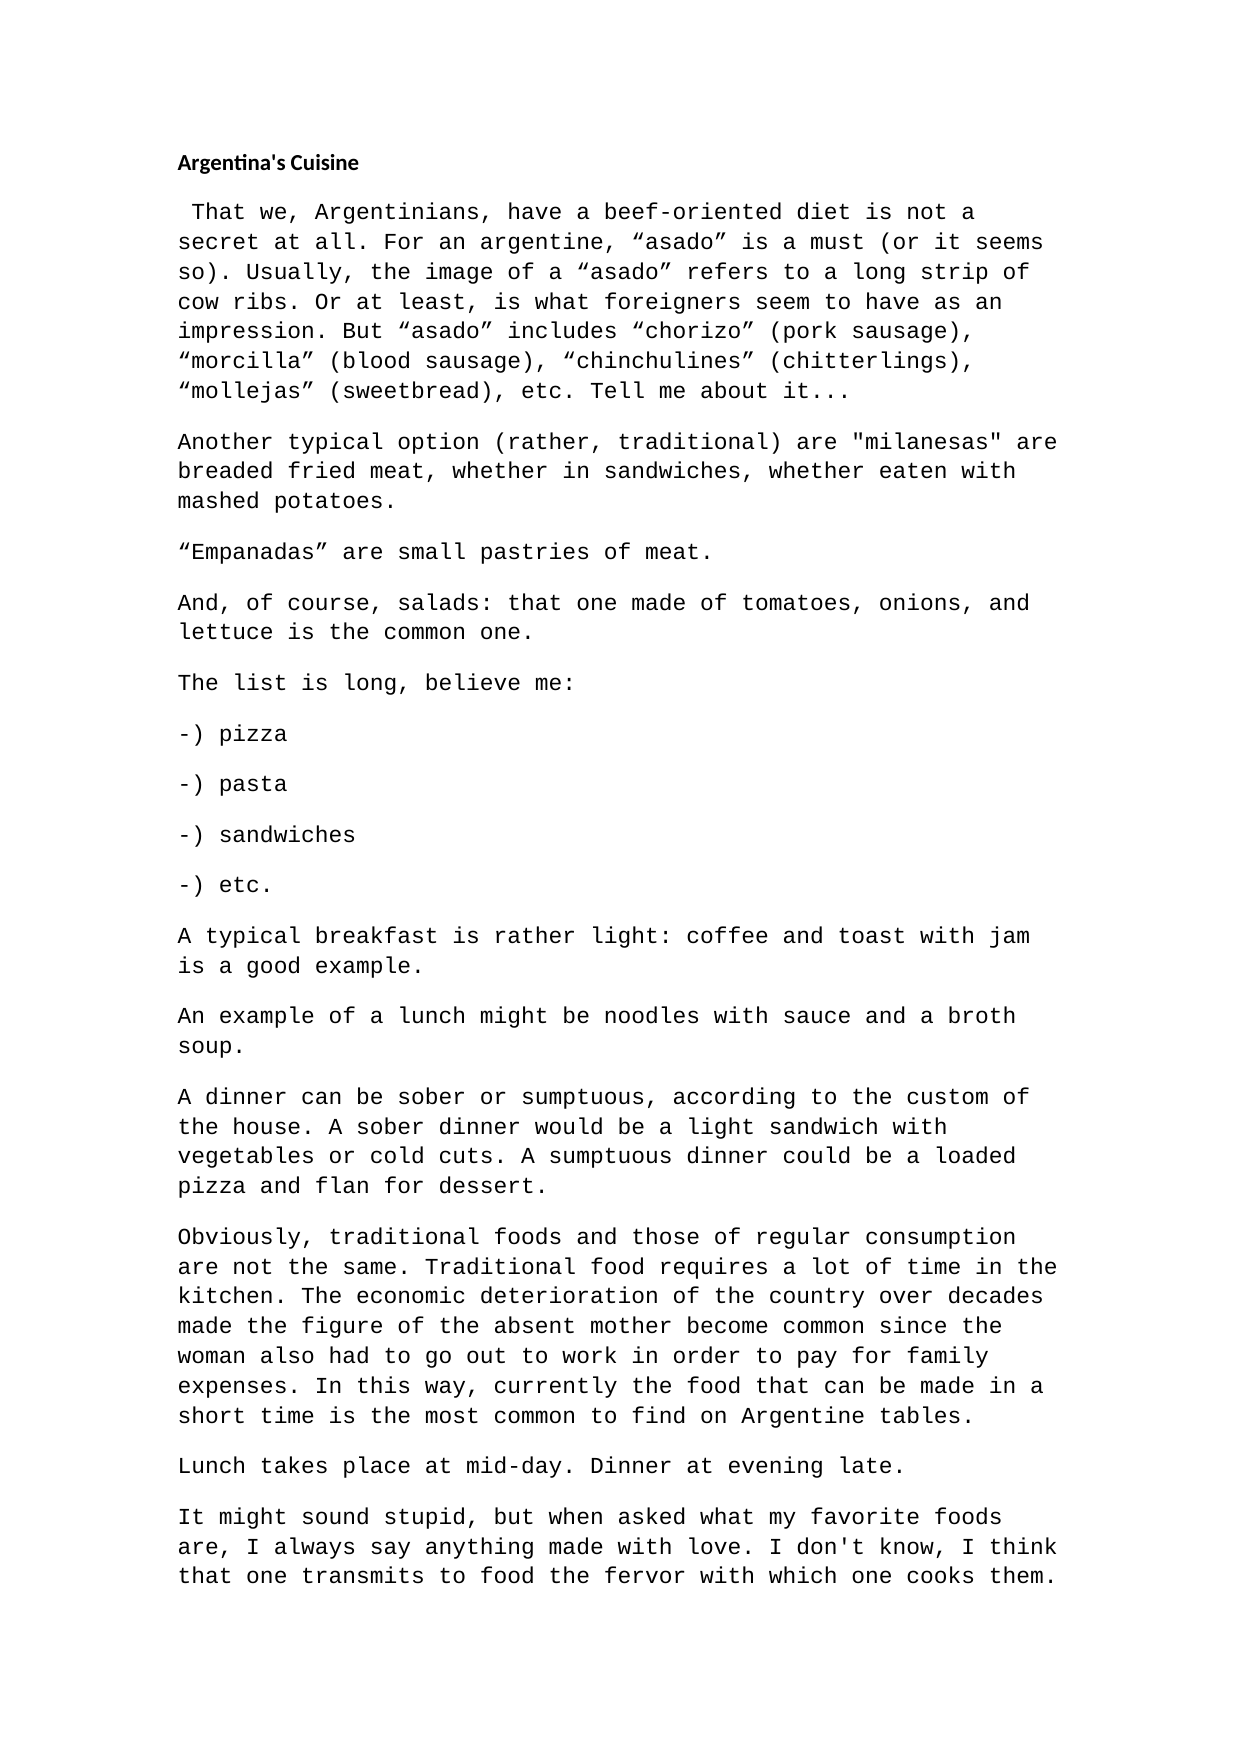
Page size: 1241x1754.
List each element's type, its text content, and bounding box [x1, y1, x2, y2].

text A dinner can be sober or sumptuous, according to the custom of the house. A sober dinner would be a light sandwich with vegetables or cold cuts. A sumptuous dinner could be a loaded pizza and flan for dessert. [177, 1085, 1063, 1201]
text “Empanadas” are small pastries of meat. [177, 540, 1063, 566]
text Argentina's Cuisine [177, 148, 1063, 176]
text And, of course, salads: that one made of tomatoes, onions, and lettuce is the common one. [177, 591, 1063, 647]
text An example of a lunch might be noodles with sauce and a broth soup. [177, 1005, 1063, 1061]
text Another typical option (rather, traditional) are "milanesas" are breaded fried meat, whether in sandwiches, whether eaten with mashed potatoes. [177, 430, 1063, 516]
text A typical breakfast is rather light: coffee and toast with jam is a good example. [177, 924, 1063, 980]
text The list is long, believe me: [177, 671, 1063, 697]
text -) pasta [177, 772, 1063, 798]
text -) sandwiches [177, 823, 1063, 849]
text Lunch takes place at mid-day. Dinner at evening late. [177, 1454, 1063, 1481]
text -) etc. [177, 874, 1063, 900]
text That we, Argentinians, have a beef-oriented diet is not a secret at all. For an argentine, “asado” is a must (or it seems so). Usually, the image of a “asado” refers to a long strip of cow ribs. Or at least, is what foreigners seem to have as an impression. But “asado” includes “chorizo” (pork sausage), “morcilla” (blood sausage), “chinchulines” (chitterlings), “mollejas” (sweetbread), etc. Tell me about it... [177, 201, 1063, 405]
text -) pizza [177, 722, 1063, 748]
text Obviously, traditional foods and those of regular consumption are not the same. Traditional food requires a lot of time in the kitchen. The economic deterioration of the country over decades made the figure of the absent mother become common since the woman also had to go out to work in order to pay for family expenses. In this way, currently the food that can be made in a short time is the most common to find on Argentine tables. [177, 1225, 1063, 1430]
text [177, 1505, 1063, 1591]
